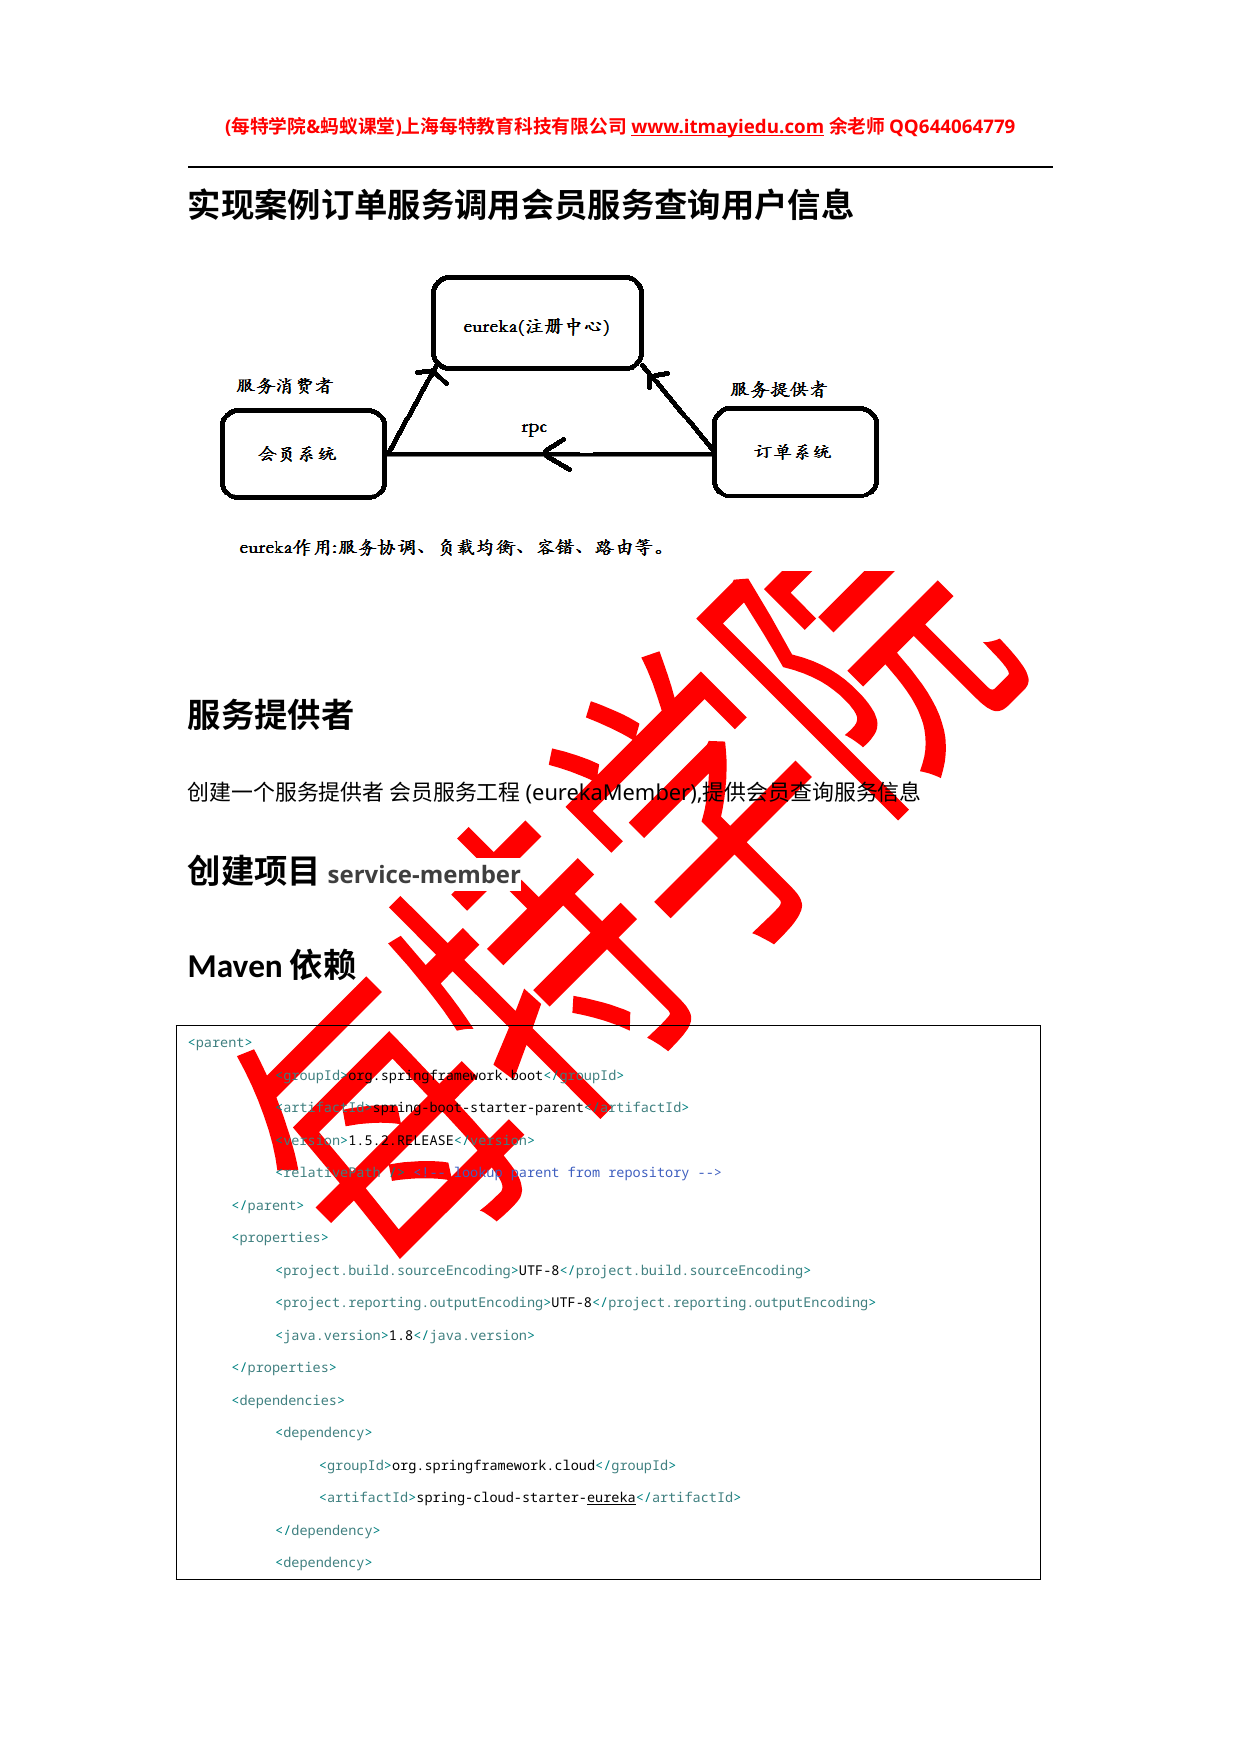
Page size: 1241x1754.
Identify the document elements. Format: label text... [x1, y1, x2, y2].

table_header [177, 1026, 1040, 1579]
subtitle 服务提供者 [187, 681, 1053, 746]
subtitle 创建项目service-member [187, 837, 1053, 902]
subtitle Maven依赖 [187, 931, 1053, 996]
subtitle 实现案例订单服务调用会员服务查询用户信息 [187, 171, 1053, 236]
text 创建一个服务提供者 会员服务工程 (eurekaMember),提供会员查询服务信息 [187, 775, 1053, 808]
picture [187, 265, 903, 571]
